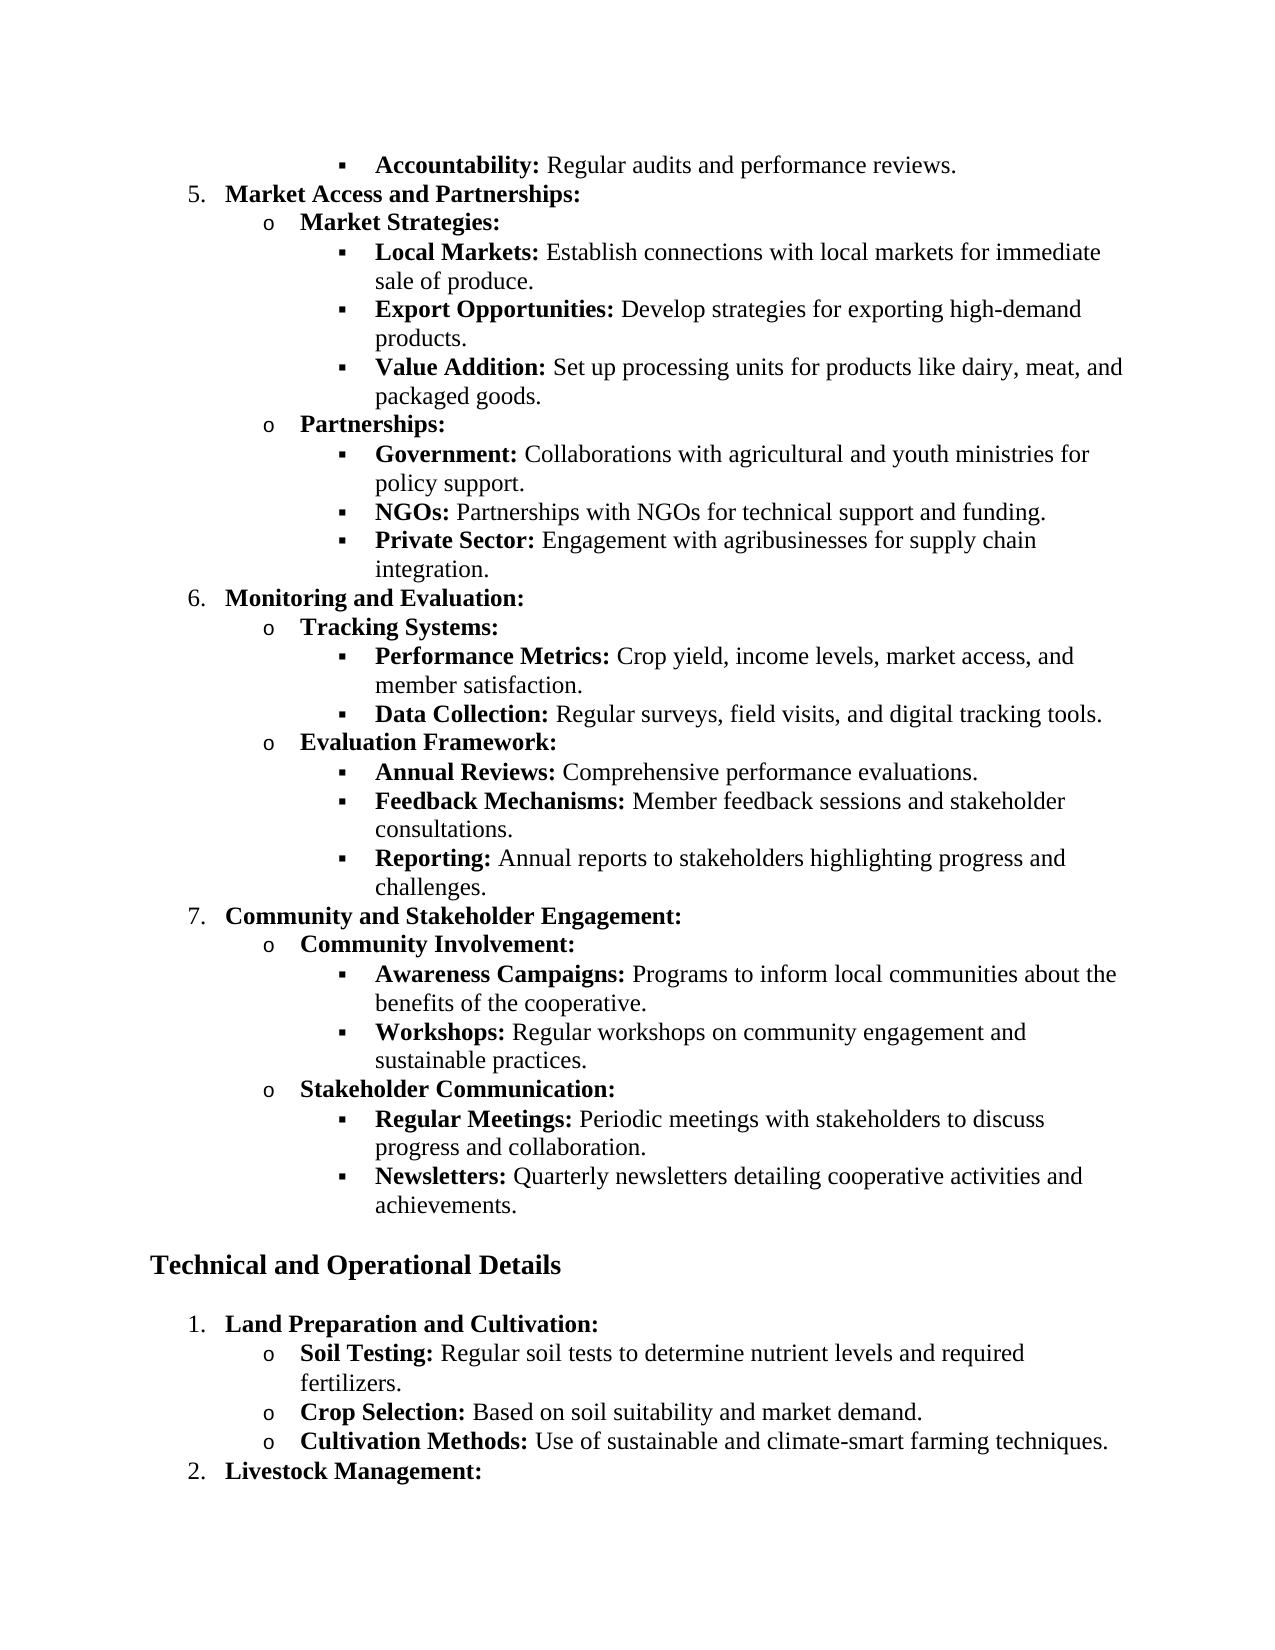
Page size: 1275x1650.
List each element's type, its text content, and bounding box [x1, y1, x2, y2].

list Performance Metrics: Crop yield, income levels, market access, and member satisfaction. [337, 641, 1125, 699]
list Soil Testing: Regular soil tests to determine nutrient levels and required fertilizers. [262, 1338, 1125, 1397]
list Livestock Management: [187, 1456, 1125, 1484]
list Evaluation Framework: [262, 727, 1125, 757]
list Value Addition: Set up processing units for products like dairy, meat, and packaged goods. [337, 352, 1125, 409]
list Awareness Campaigns: Programs to inform local communities about the benefits of the cooperative. [337, 959, 1125, 1017]
list Market Strategies: [262, 207, 1125, 237]
list Reporting: Annual reports to stakeholders highlighting progress and challenges. [337, 843, 1125, 901]
list Community Involvement: [262, 929, 1125, 959]
list Workshops: Regular workshops on community engagement and sustainable practices. [337, 1017, 1125, 1074]
list Crop Selection: Based on soil suitability and market demand. [262, 1397, 1125, 1426]
list Community and Stakeholder Engagement: [187, 901, 1125, 929]
list Partnerships: [262, 409, 1125, 439]
list Government: Collaborations with agricultural and youth ministries for policy support. [337, 439, 1125, 497]
list Regular Meetings: Periodic meetings with stakeholders to discuss progress and collaboration. [337, 1104, 1125, 1161]
list Annual Reviews: Comprehensive performance evaluations. [337, 757, 1125, 786]
list Stakeholder Communication: [262, 1074, 1125, 1104]
list Local Markets: Establish connections with local markets for immediate sale of produce. [337, 237, 1125, 294]
list Newsletters: Quarterly newsletters detailing cooperative activities and achievements. [337, 1161, 1125, 1219]
list Export Opportunities: Develop strategies for exporting high-demand products. [337, 294, 1125, 352]
list Monitoring and Evaluation: [187, 583, 1125, 612]
list Market Access and Partnerships: [187, 179, 1125, 207]
list Feedback Mechanisms: Member feedback sessions and stakeholder consultations. [337, 786, 1125, 843]
list Private Sector: Engagement with agribusinesses for supply chain integration. [337, 525, 1125, 583]
list Land Preparation and Cultivation: [187, 1309, 1125, 1338]
list Data Collection: Regular surveys, field visits, and digital tracking tools. [337, 699, 1125, 727]
list Cultivation Methods: Use of sustainable and climate-smart farming techniques. [262, 1426, 1125, 1456]
list NGOs: Partnerships with NGOs for technical support and funding. [337, 497, 1125, 525]
text Technical and Operational Details [150, 1248, 1125, 1280]
list Tracking Systems: [262, 612, 1125, 641]
list Accountability: Regular audits and performance reviews. [337, 150, 1125, 179]
